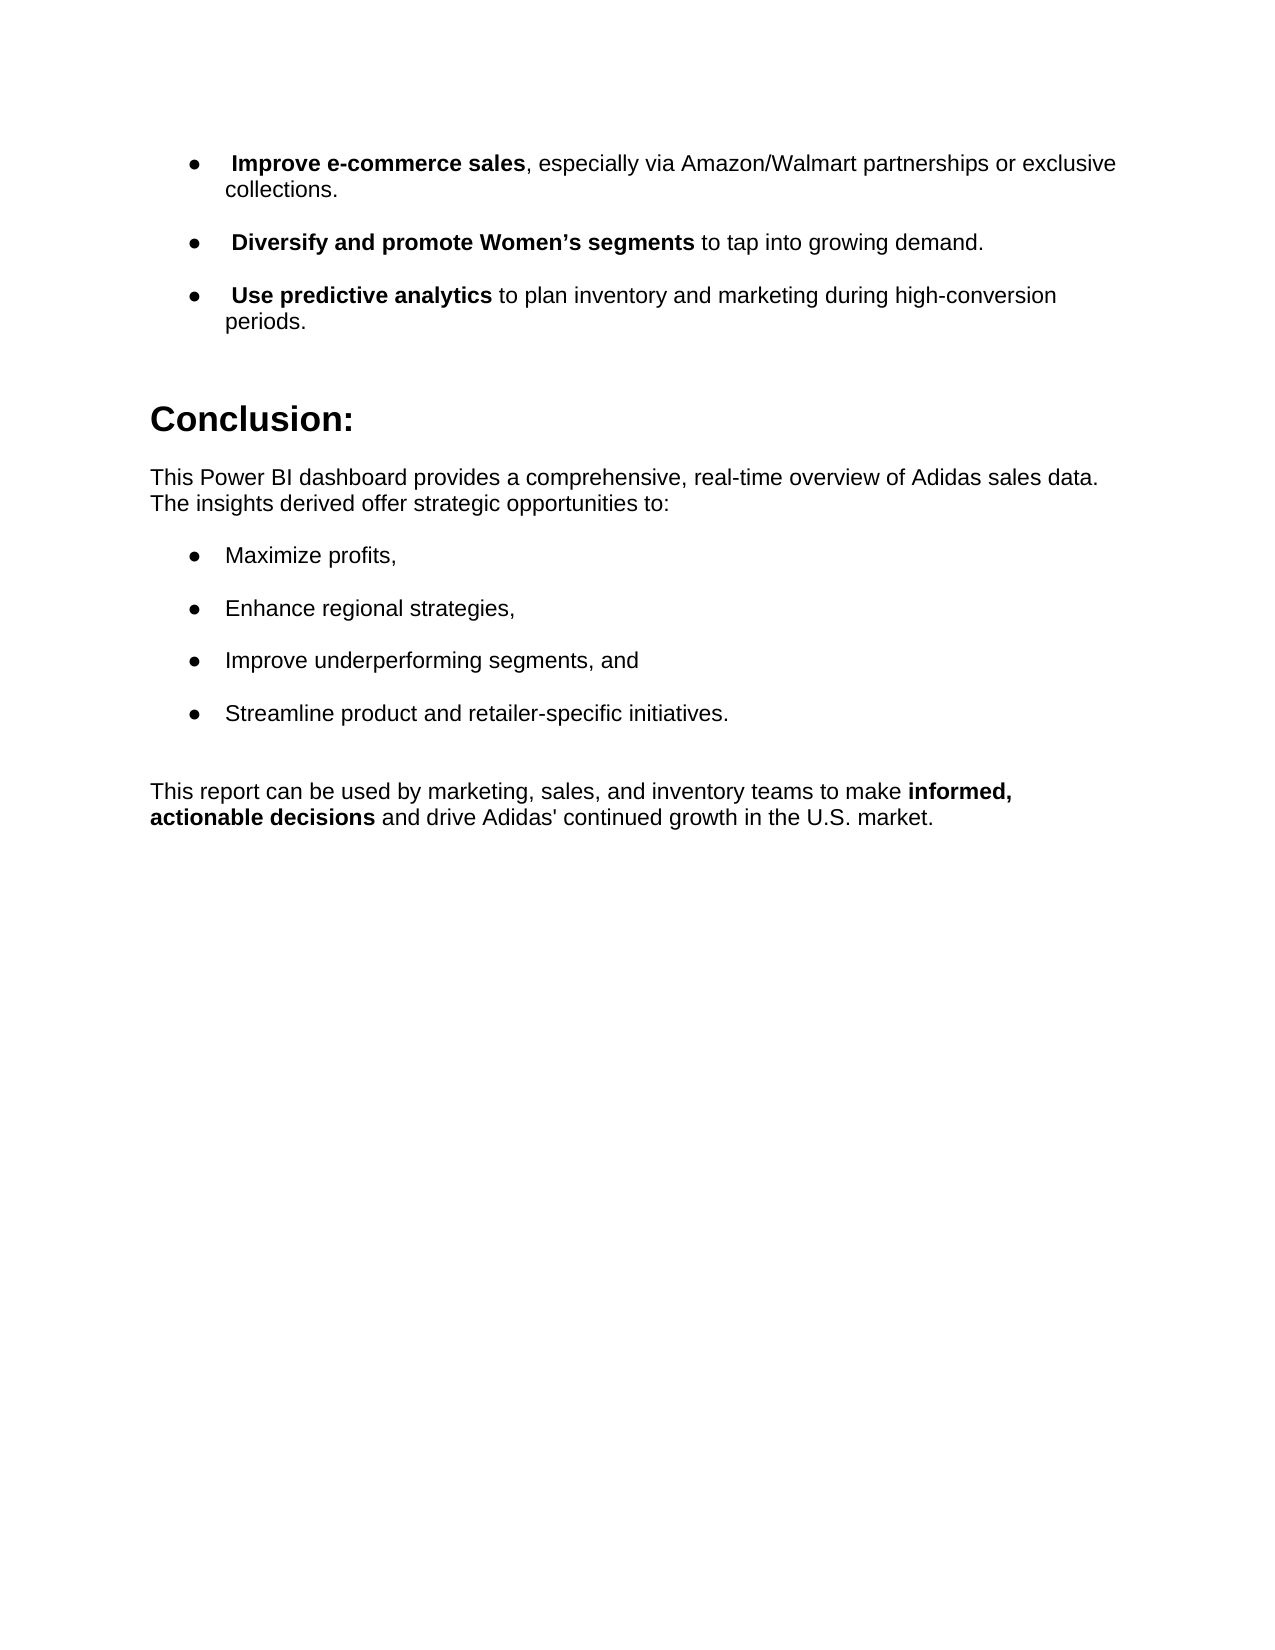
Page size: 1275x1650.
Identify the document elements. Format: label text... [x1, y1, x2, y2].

list Improve e-commerce sales, especially via Amazon/Walmart partnerships or exclusive collections. [187, 150, 1125, 229]
text This report can be used by marketing, sales, and inventory teams to make informed, actionable decisions and drive Adidas' continued growth in the U.S. market. [150, 778, 1125, 830]
list Use predictive analytics to plan inventory and marketing during high-conversion periods. [187, 282, 1125, 361]
text This Power BI dashboard provides a comprehensive, real-time overview of Adidas sales data. The insights derived offer strategic opportunities to: [150, 464, 1125, 517]
list Diversify and promote Women’s segments to tap into growing demand. [187, 229, 1125, 282]
list Improve underperforming segments, and [187, 647, 1125, 700]
subtitle Conclusion: [150, 398, 1125, 439]
list Streamline product and retailer-specific initiatives. [187, 700, 1125, 753]
list Enhance regional strategies, [187, 594, 1125, 647]
list Maximize profits, [187, 542, 1125, 594]
